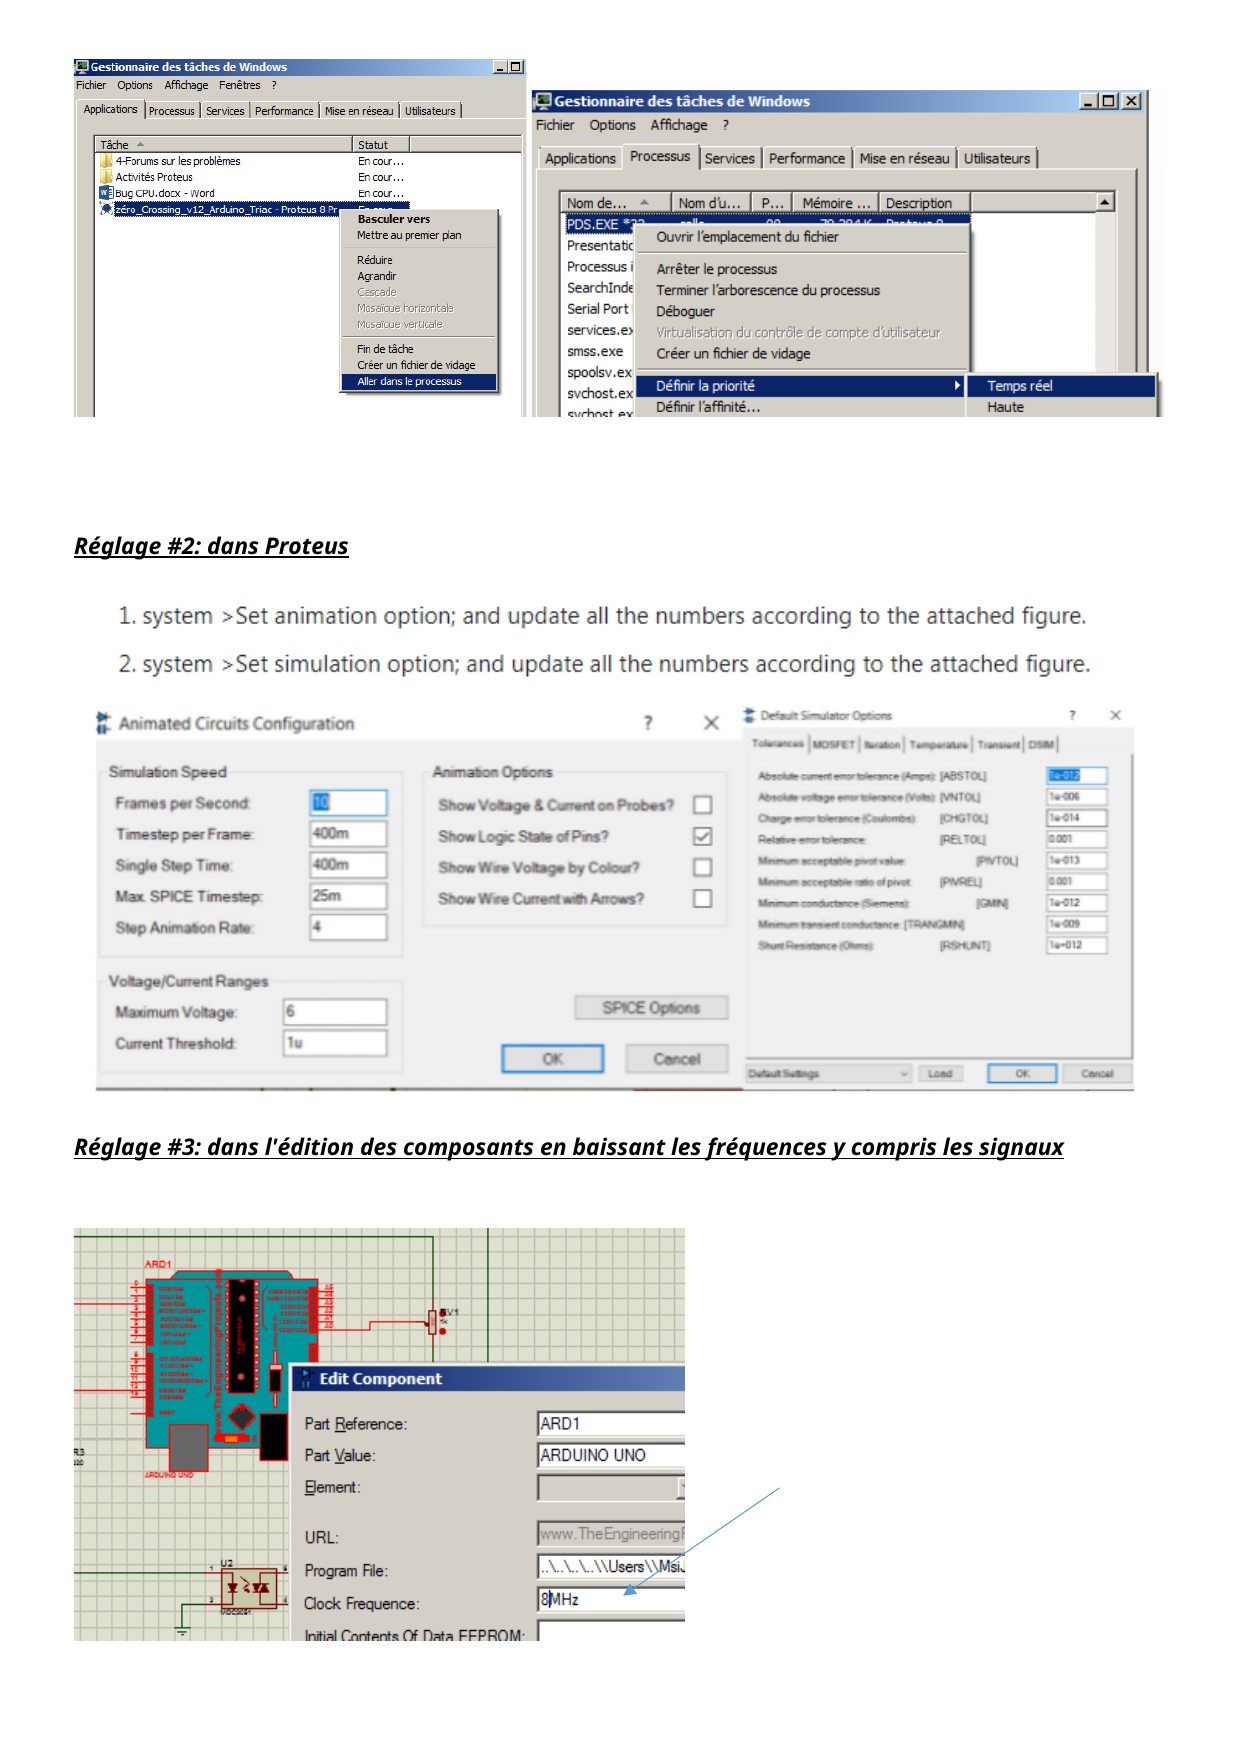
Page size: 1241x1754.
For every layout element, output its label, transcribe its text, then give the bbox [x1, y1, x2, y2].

text Réglage #3: dans l'édition des composants en baissant les fréquences y compris les signaux [74, 1131, 1167, 1162]
picture [531, 90, 1165, 417]
picture [73, 580, 1167, 1113]
picture [73, 59, 527, 417]
text Réglage #2: dans Proteus [74, 529, 1167, 561]
picture [73, 1228, 685, 1641]
